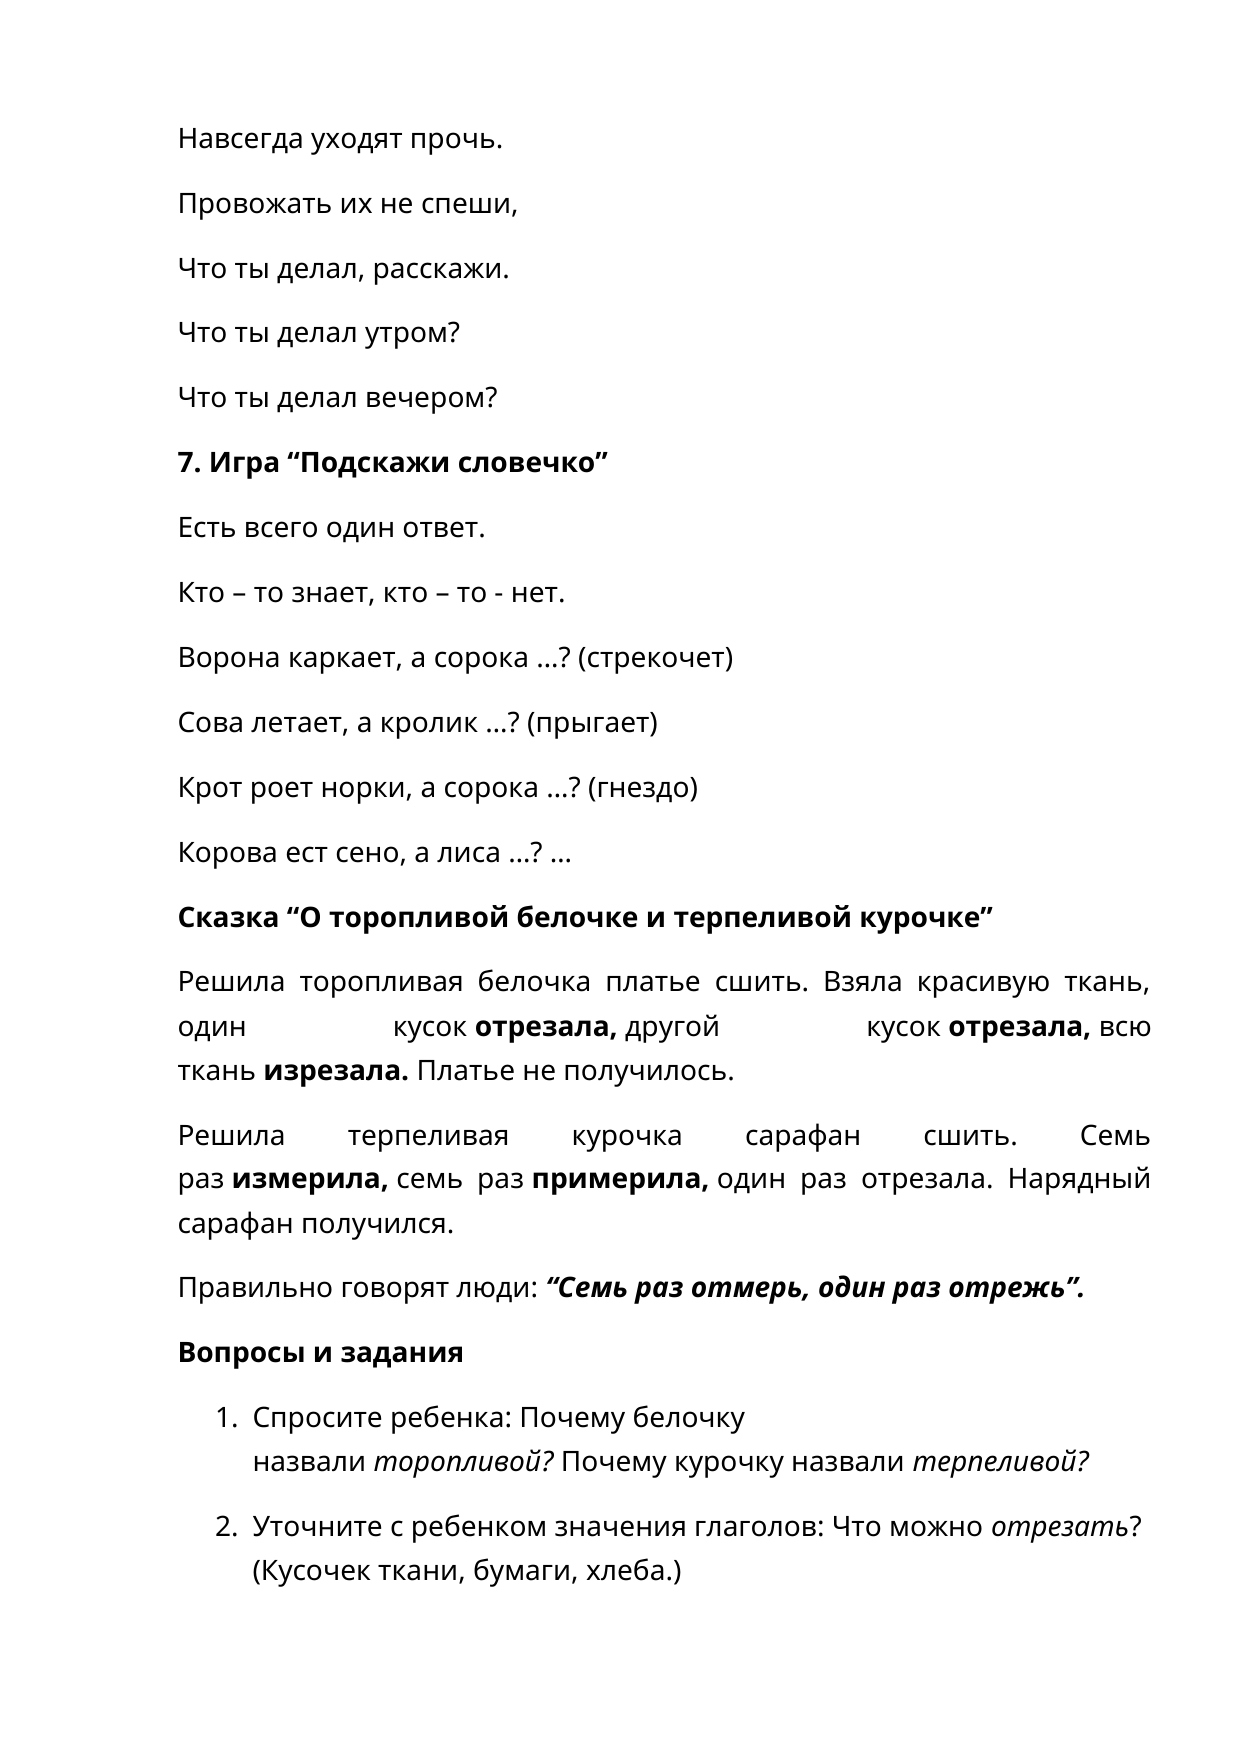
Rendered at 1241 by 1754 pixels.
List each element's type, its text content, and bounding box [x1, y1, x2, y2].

text Ворона каркает, а сорока …? (стрекочет) [177, 637, 1152, 676]
text Есть всего один ответ. [177, 507, 1152, 546]
text Корова ест сено, а лиса …? … [177, 832, 1152, 870]
text Провожать их не спеши, [177, 183, 1152, 221]
text Вопросы и задания [177, 1333, 1152, 1371]
list Спросите ребенка: Почему белочку назвали торопливой? Почему курочку назвали терпеливой? [215, 1398, 1152, 1480]
text Крот роет норки, а сорока …? (гнездо) [177, 767, 1152, 805]
text Правильно говорят люди: “Семь раз отмерь, один раз отрежь”. [177, 1268, 1152, 1306]
text 7. Игра “Подскажи словечко” [177, 443, 1152, 481]
text Решила терпеливая курочка сарафан сшить. Семь раз измерила, семь раз примерила, один раз отрезала. Нарядный сарафан получился. [177, 1115, 1152, 1241]
text Решила торопливая белочка платье сшить. Взяла красивую ткань, один кусок отрезала, другой кусок отрезала, всю ткань изрезала. Платье не получилось. [177, 962, 1152, 1088]
text Сказка “О торопливой белочке и терпеливой курочке” [177, 897, 1152, 935]
text Сова летает, а кролик …? (прыгает) [177, 702, 1152, 741]
text Кто – то знает, кто – то - нет. [177, 572, 1152, 611]
text Что ты делал вечером? [177, 378, 1152, 416]
text Навсегда уходят прочь. [177, 118, 1152, 156]
text Что ты делал утром? [177, 313, 1152, 351]
text Что ты делал, расскажи. [177, 248, 1152, 286]
list Уточните с ребенком значения глаголов: Что можно отрезать? (Кусочек ткани, бумаги, хлеба.) [215, 1507, 1152, 1589]
